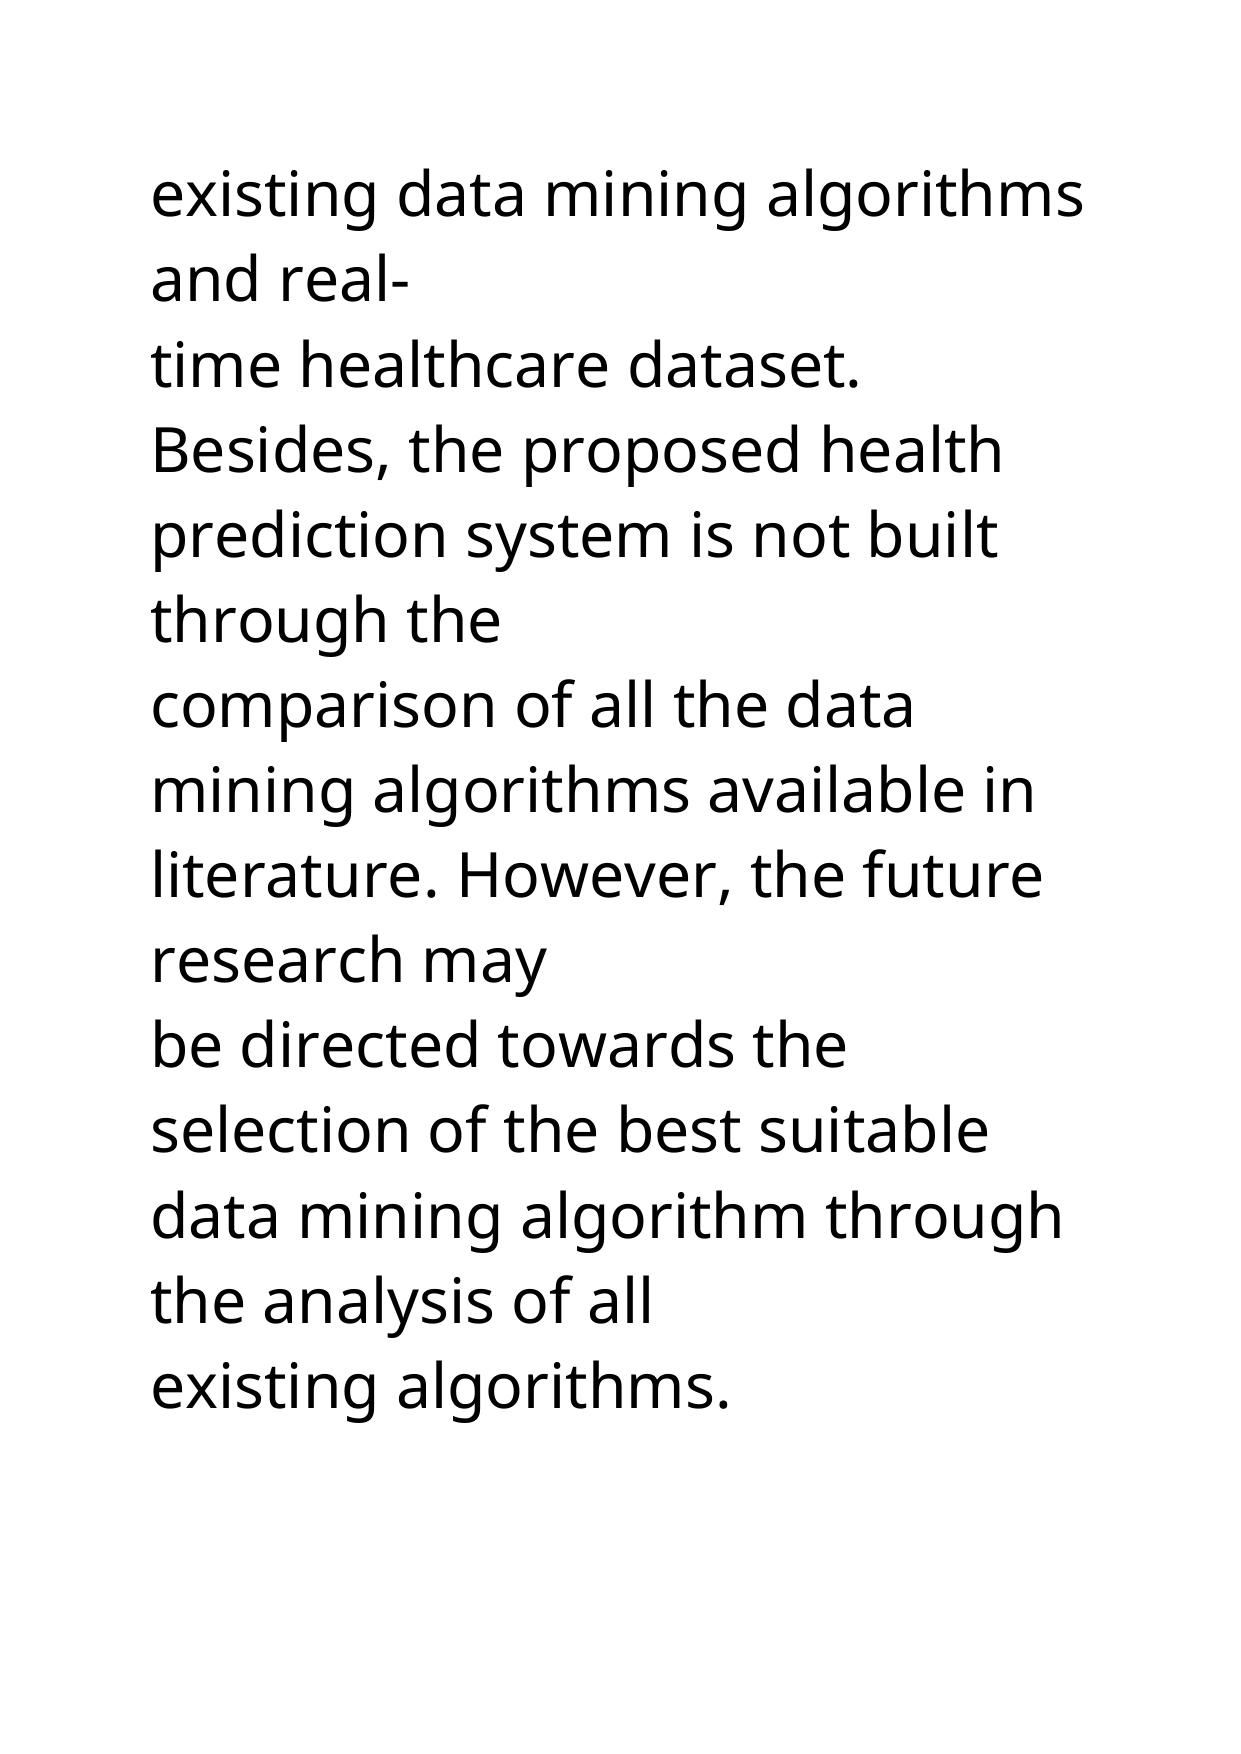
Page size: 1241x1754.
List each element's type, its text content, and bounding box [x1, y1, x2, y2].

text time healthcare dataset. Besides, the proposed health prediction system is not built through the [150, 320, 1090, 661]
text be directed towards the selection of the best suitable data mining algorithm through the analysis of all [150, 1001, 1090, 1341]
text existing algorithms. [150, 1341, 1090, 1427]
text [150, 150, 1090, 320]
text comparison of all the data mining algorithms available in literature. However, the future research may [150, 661, 1090, 1001]
